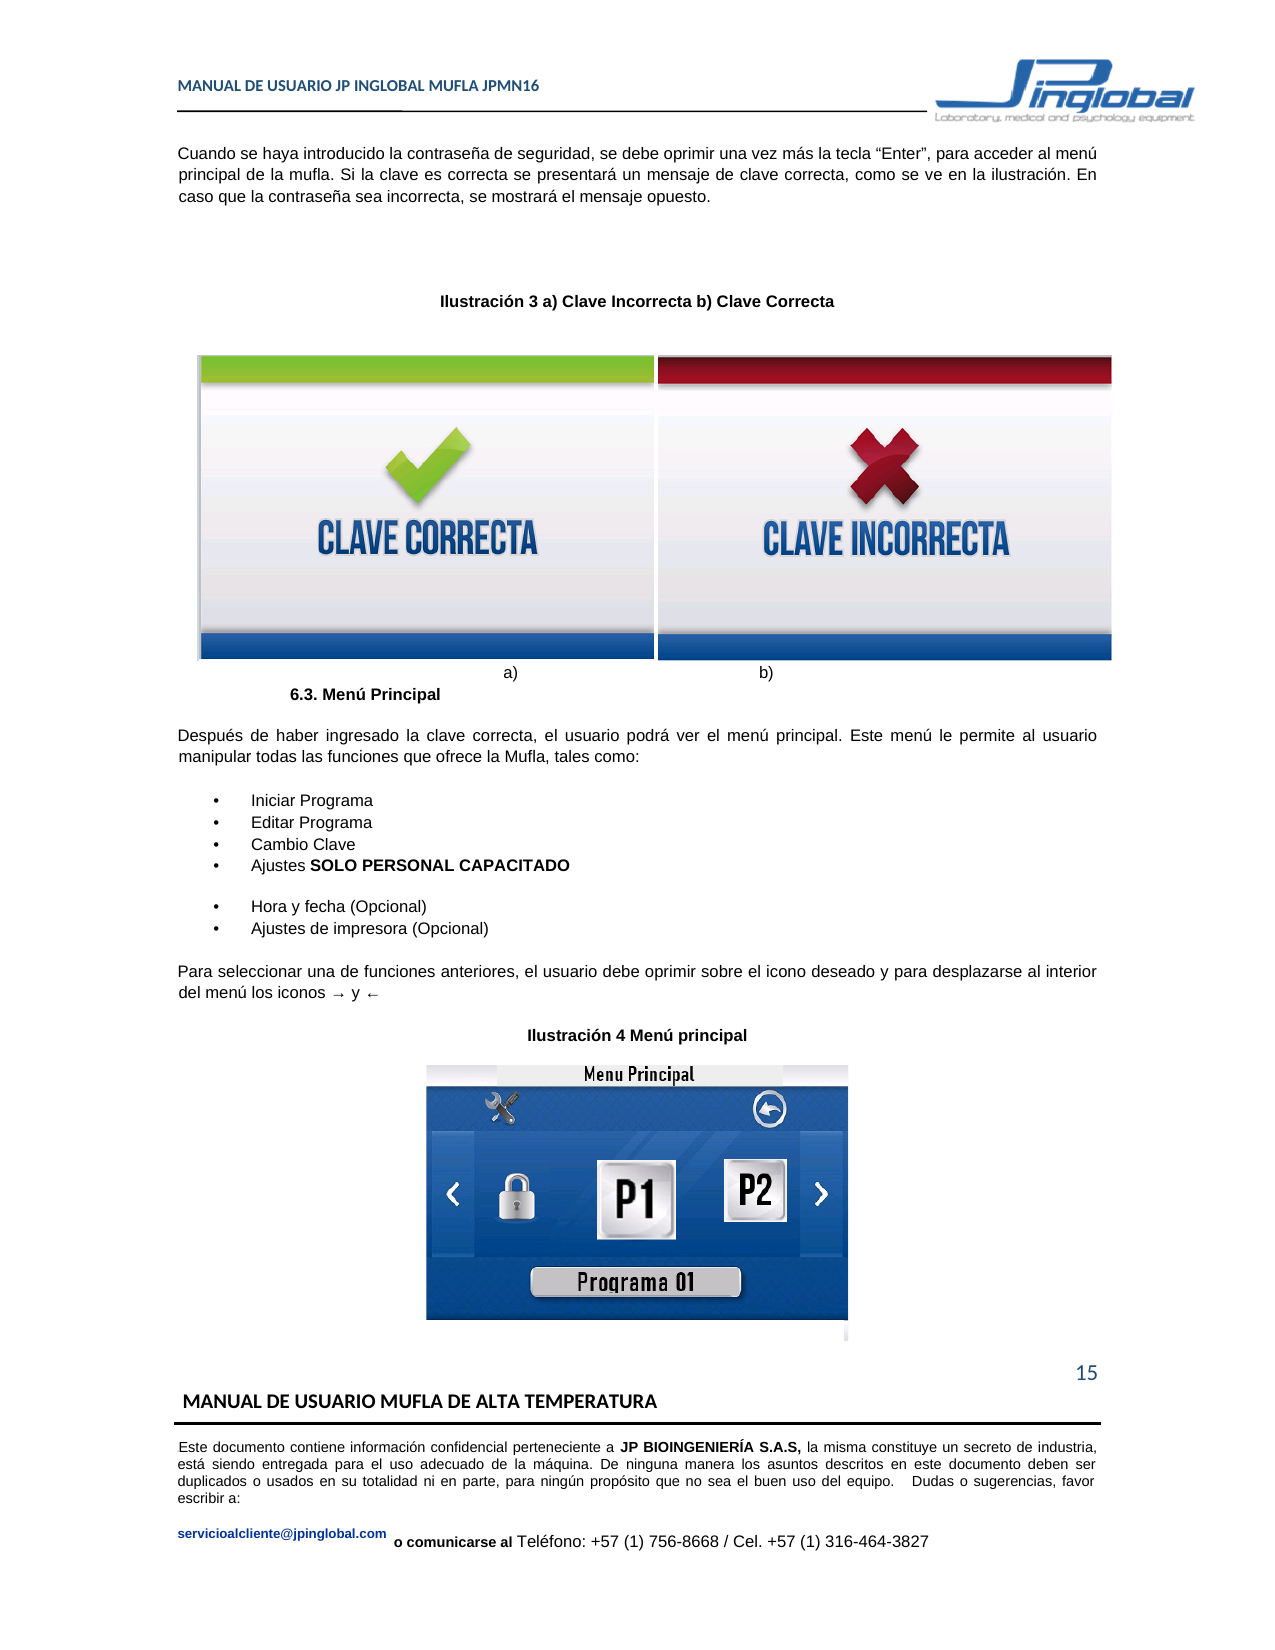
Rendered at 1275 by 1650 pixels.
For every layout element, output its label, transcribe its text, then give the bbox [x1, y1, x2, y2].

list Ajustes SOLO PERSONAL CAPACITADO [213, 856, 1098, 875]
text Ilustración 4 Menú principal [292, 1025, 982, 1044]
picture [426, 1065, 849, 1341]
text Ilustración 3 a) Clave Incorrecta b) Clave Correcta [292, 292, 982, 311]
list Cambio Clave [213, 834, 1098, 853]
text Después de haber ingresado la clave correcta, el usuario podrá ver el menú principal. Este menú le permite al usuario manipular todas las funciones que ofrece la Mufla, tales como: [177, 726, 1098, 766]
list Iniciar Programa [213, 791, 1098, 810]
list Ajustes de impresora (Opcional) [213, 918, 1098, 938]
picture [919, 49, 1212, 132]
text Para seleccionar una de funciones anteriores, el usuario debe oprimir sobre el icono deseado y para desplazarse al interior del menú los iconos → y ← [177, 962, 1098, 1002]
text a) b) [197, 661, 1079, 682]
text Cuando se haya introducido la contraseña de seguridad, se debe oprimir una vez más la tecla “Enter”, para acceder al menú principal de la mufla. Si la clave es correcta se presentará un mensaje de clave correcta, como se ve en la ilustración. En caso que la contraseña sea incorrecta, se mostrará el mensaje opuesto. [177, 144, 1098, 206]
list Editar Programa [213, 813, 1098, 832]
picture [197, 355, 1118, 661]
text 6.3. Menú Principal [290, 685, 1132, 704]
list Hora y fecha (Opcional) [213, 897, 1098, 916]
